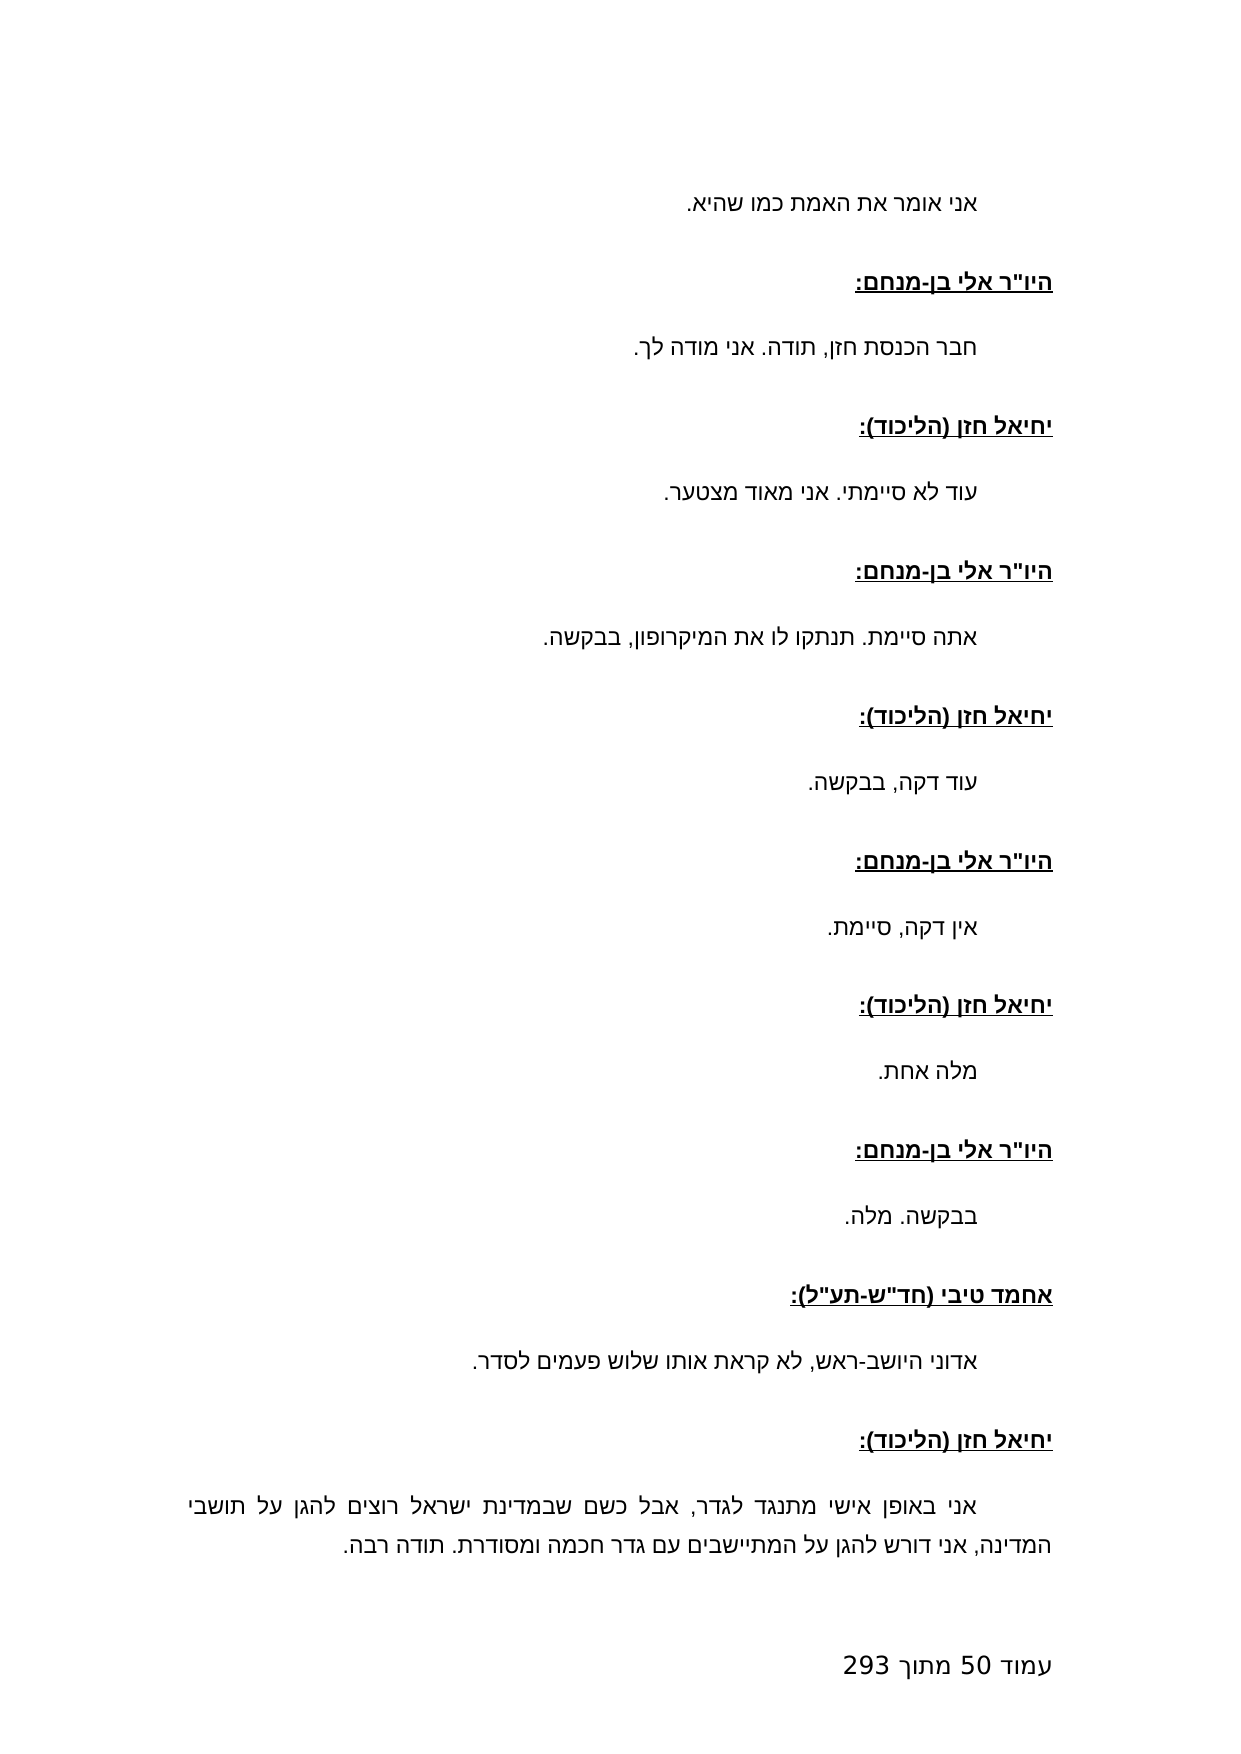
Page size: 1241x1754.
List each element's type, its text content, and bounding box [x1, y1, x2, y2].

text מלה אחת. [187, 1058, 1053, 1084]
text אני באופן אישי מתנגד לגדר, אבל כשם שבמדינת ישראל רוצים להגן על תושבי המדינה, אני דורש להגן על המתיישבים עם גדר חכמה ומסודרת. תודה רבה. [187, 1493, 1053, 1558]
text היו"ר אלי בן-מנחם: [187, 1137, 1053, 1163]
text עוד לא סיימתי. אני מאוד מצטער. [187, 479, 1053, 505]
text אתה סיימת. תנתקו לו את המיקרופון, בבקשה. [187, 624, 1053, 650]
text יחיאל חזן (הליכוד): [187, 1427, 1053, 1453]
text אחמד טיבי (חד"ש-תע"ל): [187, 1282, 1053, 1308]
text היו"ר אלי בן-מנחם: [187, 268, 1053, 295]
text עוד דקה, בבקשה. [187, 769, 1053, 795]
text חבר הכנסת חזן, תודה. אני מודה לך. [187, 334, 1053, 361]
text יחיאל חזן (הליכוד): [187, 413, 1053, 439]
text היו"ר אלי בן-מנחם: [187, 848, 1053, 874]
text יחיאל חזן (הליכוד): [187, 992, 1053, 1019]
text אין דקה, סיימת. [187, 913, 1053, 940]
text אדוני היושב-ראש, לא קראת אותו שלוש פעמים לסדר. [187, 1348, 1053, 1374]
text אני אומר את האמת כמו שהיא. [187, 189, 1053, 216]
text היו"ר אלי בן-מנחם: [187, 558, 1053, 584]
text בבקשה. מלה. [187, 1203, 1053, 1229]
text יחיאל חזן (הליכוד): [187, 703, 1053, 729]
